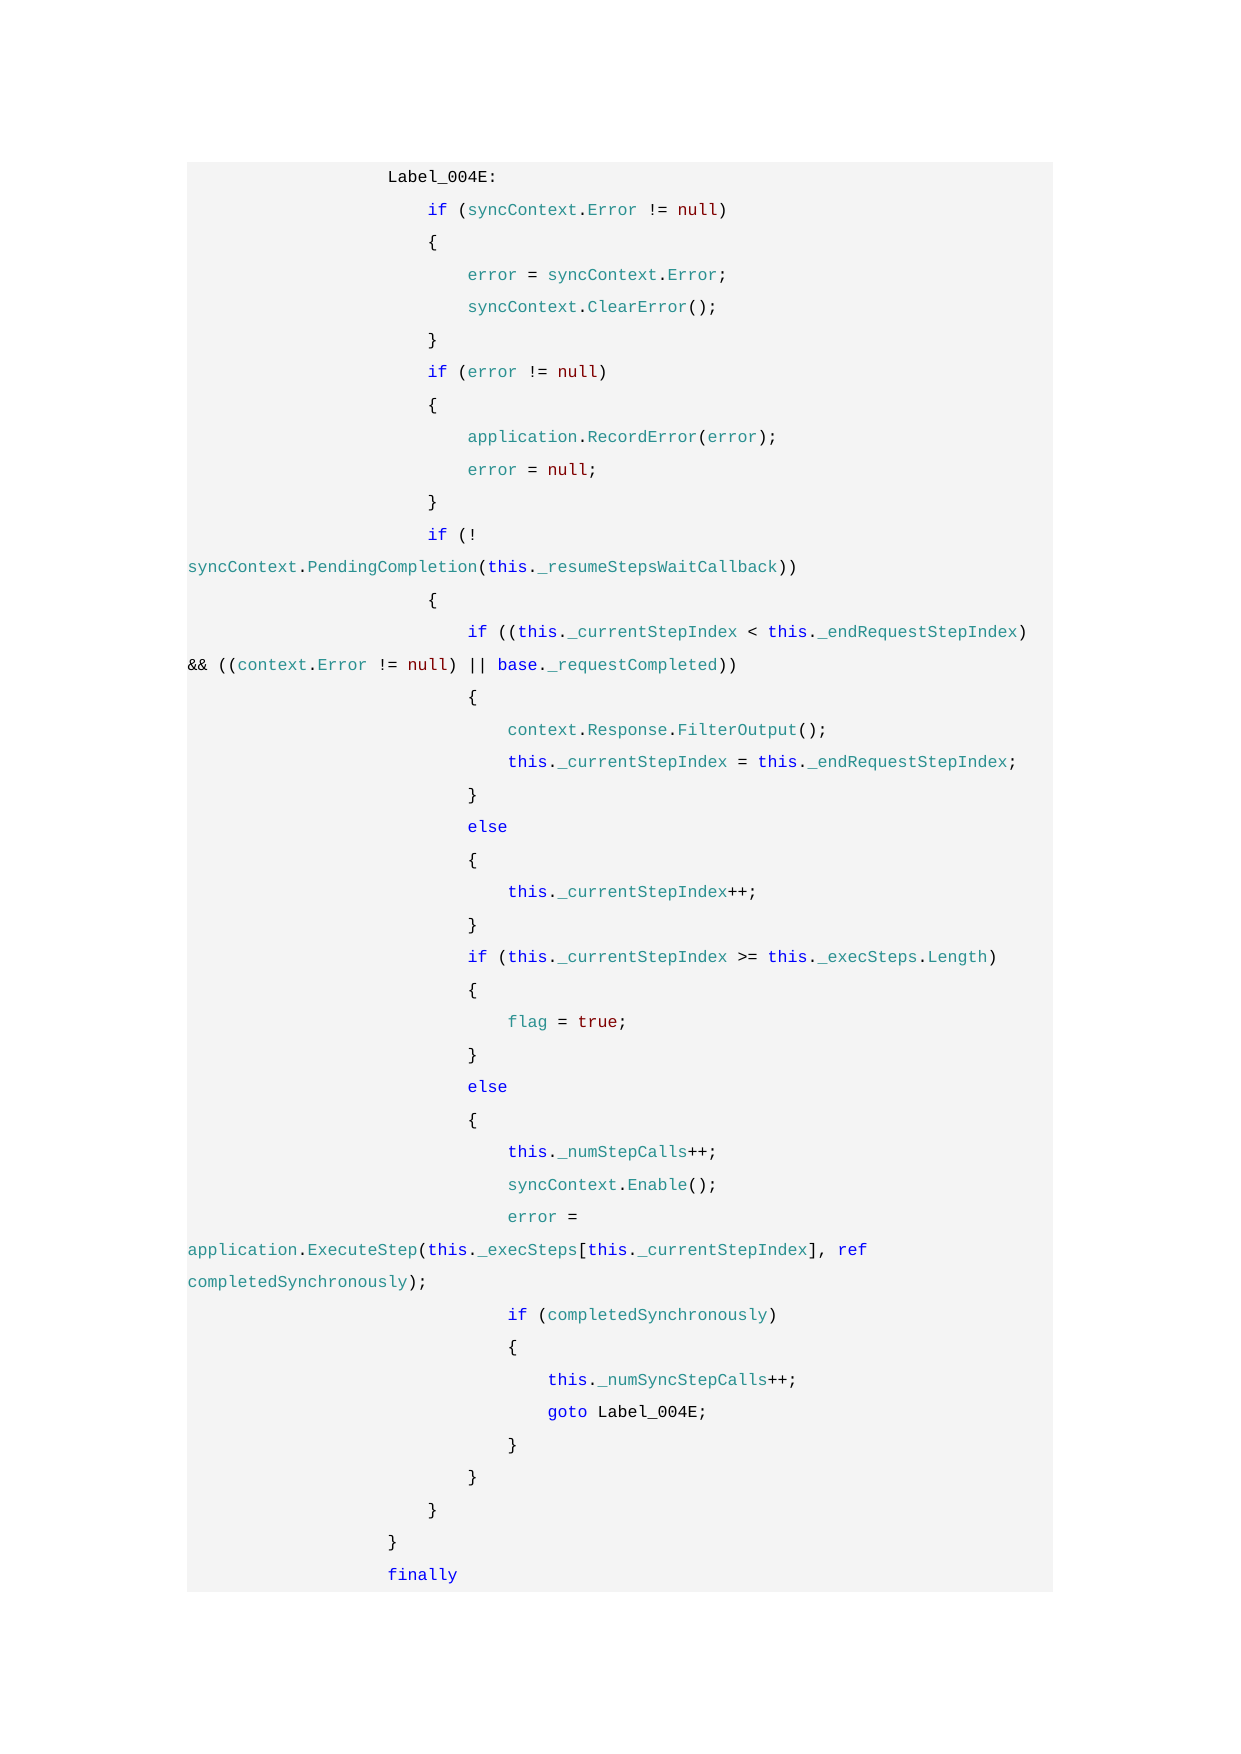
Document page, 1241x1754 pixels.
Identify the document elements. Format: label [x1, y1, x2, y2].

text [187, 162, 1053, 1592]
